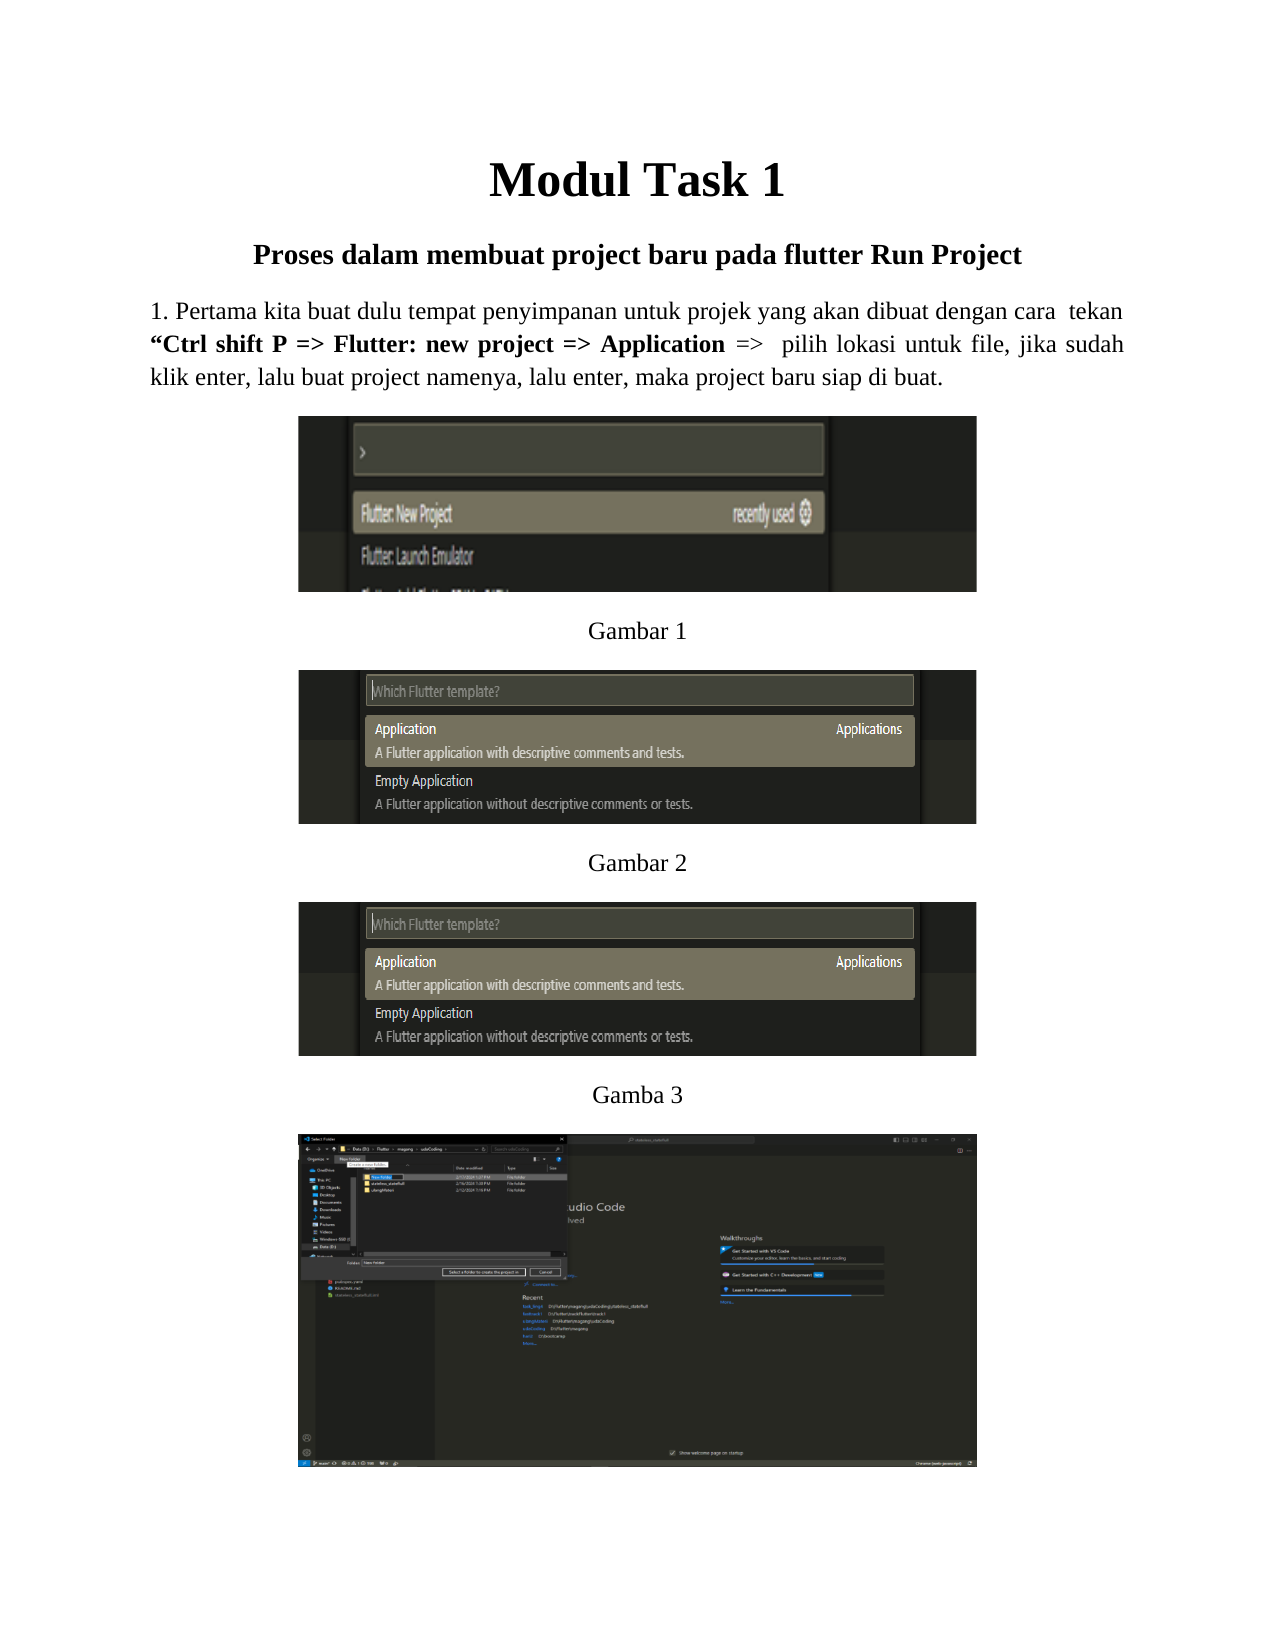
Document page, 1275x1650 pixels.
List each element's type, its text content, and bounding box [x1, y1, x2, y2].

picture [298, 1134, 977, 1467]
picture [298, 416, 977, 592]
picture [298, 670, 977, 824]
text Gambar 2 [150, 848, 1125, 877]
text Proses dalam membuat project baru pada flutter Run Project [150, 237, 1125, 270]
text Gambar 1 [150, 616, 1125, 645]
picture [298, 902, 977, 1056]
text Gamba 3 [150, 1081, 1125, 1109]
text 1. Pertama kita buat dulu tempat penyimpanan untuk projek yang akan dibuat dengan cara tekan “Ctrl shift P => Flutter: new project => Application => pilih lokasi untuk file, jika sudah klik enter, lalu buat project namenya, lalu enter, maka project baru siap di buat. [150, 296, 1125, 391]
text Modul Task 1 [150, 150, 1125, 207]
